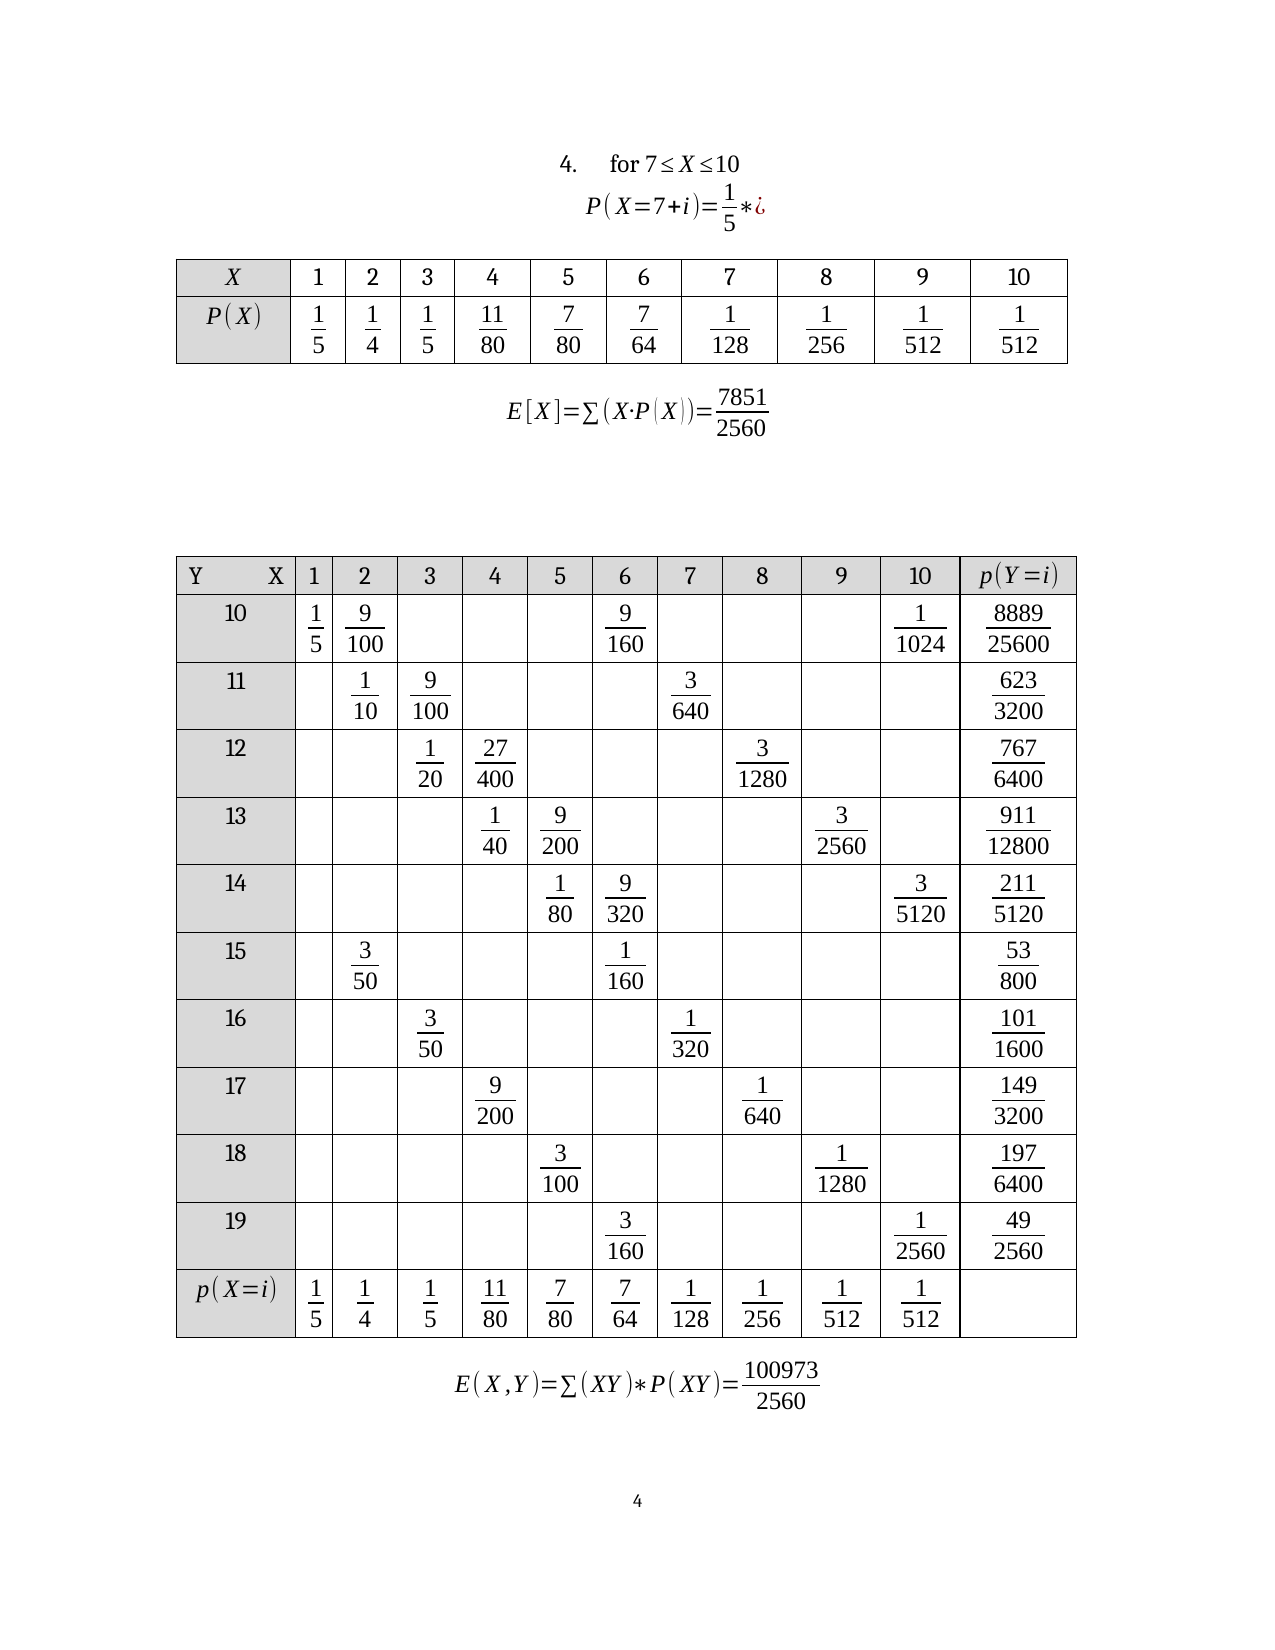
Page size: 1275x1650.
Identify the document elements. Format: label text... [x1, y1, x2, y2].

table_header [177, 260, 290, 296]
table_cell [802, 933, 880, 999]
table_cell [398, 933, 462, 999]
table_cell [881, 1270, 959, 1337]
table_cell 18 [177, 1135, 295, 1202]
table_cell [296, 798, 332, 864]
table_cell [398, 663, 462, 729]
table_cell [296, 663, 332, 729]
table_cell [398, 865, 462, 932]
table_cell [723, 933, 801, 999]
table_header 1 [296, 557, 332, 594]
table_cell [658, 730, 722, 797]
table_header 4 [463, 557, 527, 594]
table_cell [528, 1203, 592, 1269]
table_cell [682, 297, 777, 363]
table_cell 12 [177, 730, 295, 797]
table_header 5 [528, 557, 592, 594]
table_header 3 [401, 260, 454, 296]
table_header 1 [291, 260, 345, 296]
table_cell [296, 1203, 332, 1269]
table_cell [333, 865, 397, 932]
table_cell [881, 865, 959, 932]
table_cell [961, 1135, 1076, 1202]
table_cell [528, 1270, 592, 1337]
table_cell [961, 1000, 1076, 1067]
table_cell [881, 730, 959, 797]
table_header 10 [881, 557, 959, 594]
table_cell [723, 798, 801, 864]
table_cell [463, 1270, 527, 1337]
table_header 9 [875, 260, 970, 296]
table_cell [528, 1000, 592, 1067]
table_cell [398, 595, 462, 662]
table_cell [333, 1000, 397, 1067]
table_cell [528, 730, 592, 797]
table_cell [961, 1270, 1076, 1337]
table_cell 10 [177, 595, 295, 662]
table_cell [291, 297, 345, 363]
table_cell [881, 1135, 959, 1202]
table_cell [463, 798, 527, 864]
list for [212, 150, 1087, 238]
table_cell [802, 1203, 880, 1269]
table_cell [961, 933, 1076, 999]
table_cell [881, 663, 959, 729]
table_cell [398, 1270, 462, 1337]
table_cell [593, 595, 657, 662]
table_cell [658, 1135, 722, 1202]
table_cell [296, 1270, 332, 1337]
table_cell [658, 595, 722, 662]
table_cell [961, 730, 1076, 797]
table_cell [723, 1000, 801, 1067]
table_cell 14 [177, 865, 295, 932]
table_cell [723, 730, 801, 797]
table_cell [463, 595, 527, 662]
table_cell [333, 595, 397, 662]
table_cell [333, 1135, 397, 1202]
table_header Y X [177, 557, 295, 594]
table_header 8 [723, 557, 801, 594]
table_cell [802, 865, 880, 932]
table_cell 17 [177, 1068, 295, 1134]
table_cell [398, 1000, 462, 1067]
table_cell [593, 1135, 657, 1202]
table_cell [296, 1135, 332, 1202]
table_cell [528, 798, 592, 864]
table_cell [961, 663, 1076, 729]
table_cell [463, 865, 527, 932]
table_header 2 [333, 557, 397, 594]
table_header 7 [682, 260, 777, 296]
table_cell [296, 933, 332, 999]
table_cell [802, 663, 880, 729]
table_cell [401, 297, 454, 363]
table_cell [296, 1068, 332, 1134]
table_cell [296, 595, 332, 662]
table_cell [398, 730, 462, 797]
table_cell [971, 297, 1067, 363]
table_cell [593, 1068, 657, 1134]
table_cell [961, 1203, 1076, 1269]
table_cell [398, 798, 462, 864]
table_cell [875, 297, 970, 363]
table_cell [723, 1203, 801, 1269]
table_cell [463, 730, 527, 797]
table_cell [593, 933, 657, 999]
table_cell [802, 730, 880, 797]
table_cell [463, 1135, 527, 1202]
table_cell [961, 798, 1076, 864]
table_cell [658, 663, 722, 729]
table_cell [593, 663, 657, 729]
table_header 4 [455, 260, 530, 296]
table_cell [296, 865, 332, 932]
table_cell [723, 1068, 801, 1134]
table_cell [802, 595, 880, 662]
table_cell 11 [177, 663, 295, 729]
table_cell [961, 1068, 1076, 1134]
table_cell [658, 933, 722, 999]
table_cell 13 [177, 798, 295, 864]
table_header [961, 557, 1076, 594]
table_cell [398, 1068, 462, 1134]
table_cell [723, 1270, 801, 1337]
table_cell [593, 1270, 657, 1337]
table_cell [658, 1068, 722, 1134]
table_header 10 [971, 260, 1067, 296]
table_header 9 [802, 557, 880, 594]
table_cell [802, 1000, 880, 1067]
table_cell [528, 865, 592, 932]
table_cell 16 [177, 1000, 295, 1067]
table_cell [333, 1068, 397, 1134]
table_cell [658, 798, 722, 864]
table_cell [593, 1000, 657, 1067]
table_cell [455, 297, 530, 363]
table_cell [593, 730, 657, 797]
table_cell 15 [177, 933, 295, 999]
table_cell [333, 730, 397, 797]
table_cell [398, 1135, 462, 1202]
table_cell [333, 933, 397, 999]
table_cell [528, 933, 592, 999]
table_cell [463, 1203, 527, 1269]
table_cell [593, 865, 657, 932]
table_cell [881, 798, 959, 864]
table_cell [881, 1068, 959, 1134]
table_cell [658, 865, 722, 932]
table_cell [723, 595, 801, 662]
table_cell [531, 297, 606, 363]
table_cell [296, 730, 332, 797]
table_cell [881, 1000, 959, 1067]
table_cell [778, 297, 874, 363]
table_cell [723, 865, 801, 932]
table_header 6 [593, 557, 657, 594]
table_cell [658, 1203, 722, 1269]
table_cell [607, 297, 681, 363]
table_cell [463, 663, 527, 729]
table_cell [593, 798, 657, 864]
table_cell [177, 1270, 295, 1337]
table_cell [333, 798, 397, 864]
table_cell [528, 663, 592, 729]
table_cell [463, 933, 527, 999]
table_cell [802, 1068, 880, 1134]
table_cell [802, 798, 880, 864]
table_cell [961, 865, 1076, 932]
table_cell [528, 1068, 592, 1134]
table_cell [177, 297, 290, 363]
table_cell 19 [177, 1203, 295, 1269]
table_header 5 [531, 260, 606, 296]
table_cell [658, 1000, 722, 1067]
table_cell [802, 1135, 880, 1202]
table_header 6 [607, 260, 681, 296]
table_cell [593, 1203, 657, 1269]
table_cell [802, 1270, 880, 1337]
table_cell [346, 297, 400, 363]
table_cell [463, 1068, 527, 1134]
table_cell [333, 1270, 397, 1337]
table_cell [658, 1270, 722, 1337]
table_cell [881, 595, 959, 662]
table_cell [881, 1203, 959, 1269]
table_cell [528, 595, 592, 662]
table_cell [961, 595, 1076, 662]
table_cell [723, 663, 801, 729]
table_header 3 [398, 557, 462, 594]
table_cell [528, 1135, 592, 1202]
table_cell [333, 1203, 397, 1269]
table_cell [296, 1000, 332, 1067]
table_cell [723, 1135, 801, 1202]
table_cell [463, 1000, 527, 1067]
table_cell [398, 1203, 462, 1269]
table_cell [333, 663, 397, 729]
table_header 8 [778, 260, 874, 296]
table_header 2 [346, 260, 400, 296]
table_header 7 [658, 557, 722, 594]
table_cell [881, 933, 959, 999]
